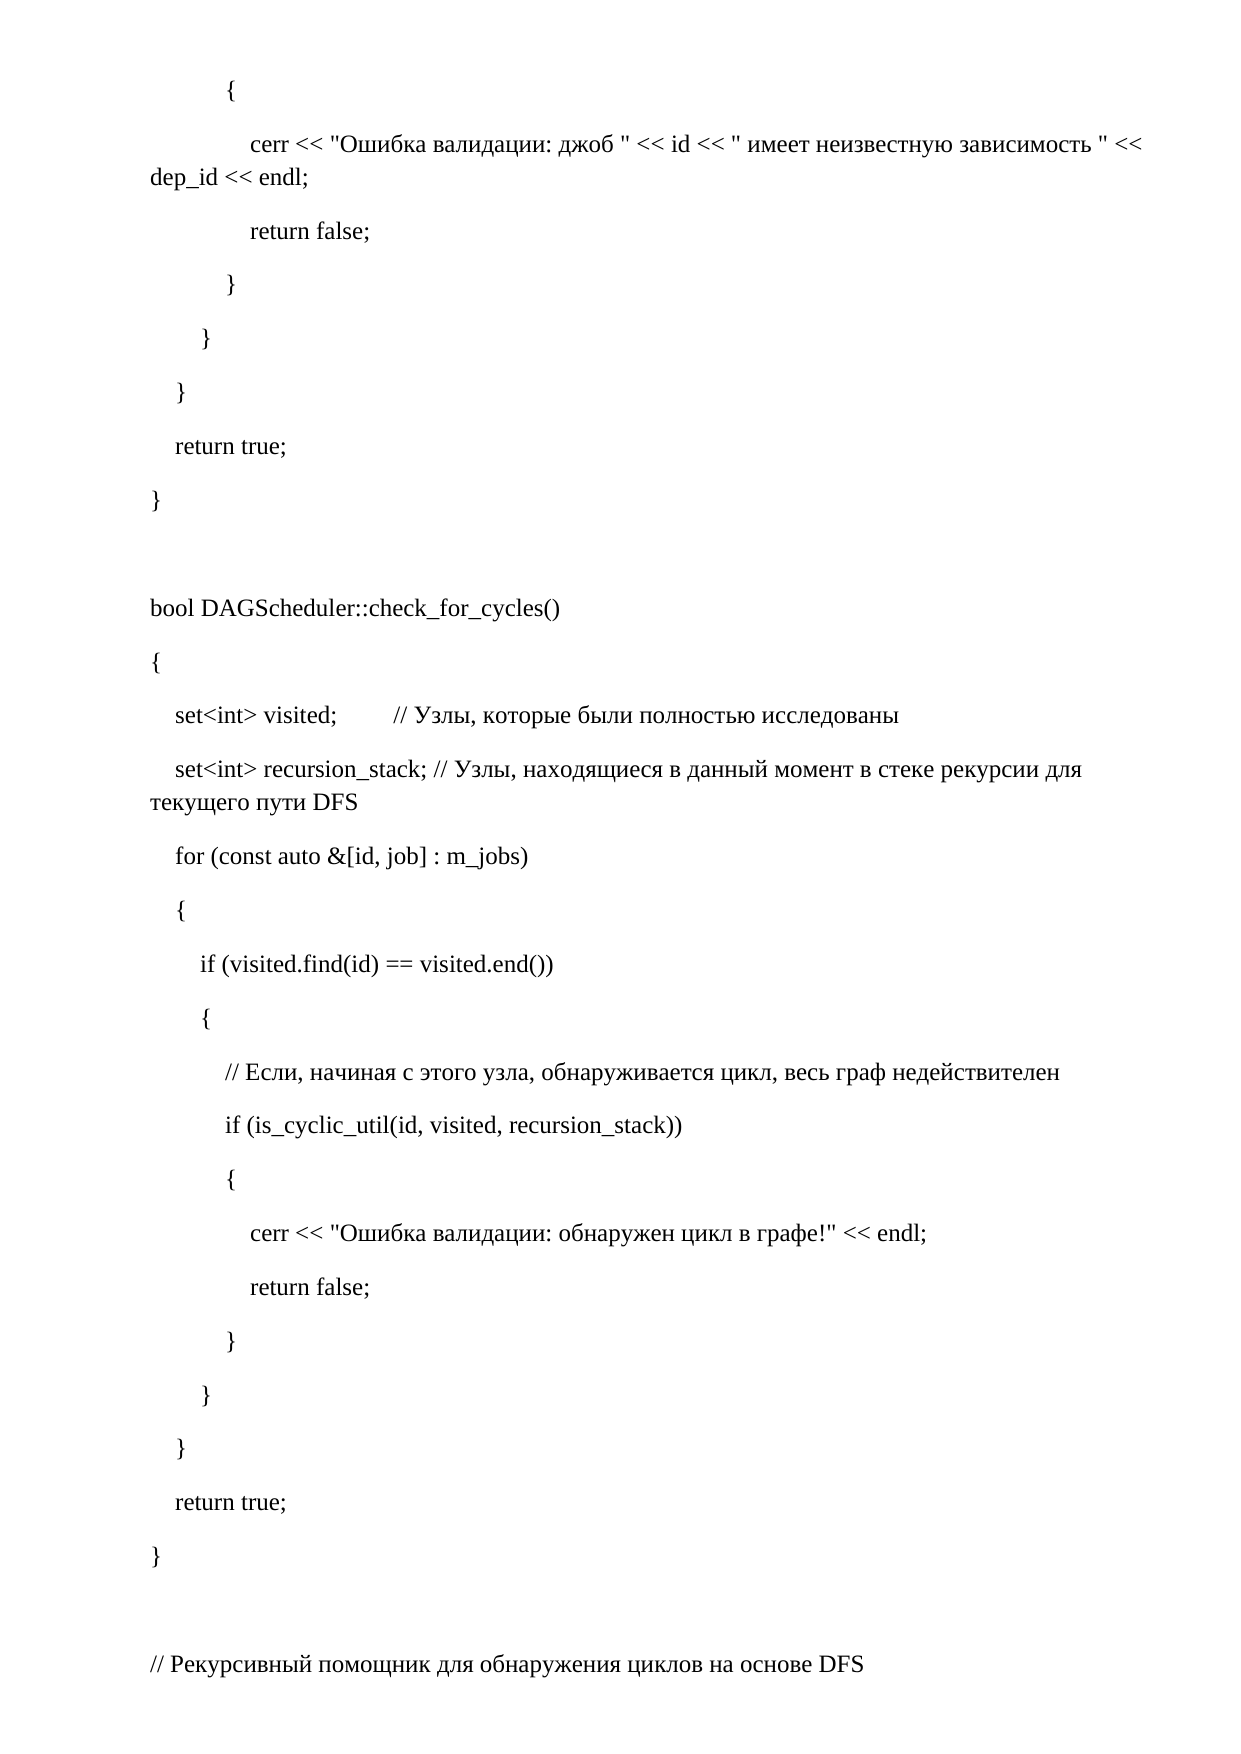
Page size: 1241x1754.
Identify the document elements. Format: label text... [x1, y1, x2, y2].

text return true; [150, 1487, 1147, 1516]
text return false; [150, 216, 1147, 244]
text } [150, 377, 1147, 406]
text if (visited.find(id) == visited.end()) [150, 949, 1147, 978]
text } [150, 323, 1147, 352]
text } [150, 1541, 1147, 1570]
text return false; [150, 1272, 1147, 1301]
text // Если, начиная с этого узла, обнаруживается цикл, весь граф недействителен [150, 1057, 1147, 1085]
text { [150, 895, 1147, 924]
text { [150, 1164, 1147, 1193]
text { [150, 1003, 1147, 1031]
text // Рекурсивный помощник для обнаружения циклов на основе DFS [150, 1649, 1147, 1678]
text for (const auto &[id, job] : m_jobs) [150, 841, 1147, 870]
text bool DAGScheduler::check_for_cycles() [150, 593, 1147, 621]
text } [150, 1380, 1147, 1408]
text } [150, 485, 1147, 514]
text } [150, 269, 1147, 298]
text } [150, 1326, 1147, 1354]
text set<int> recursion_stack; // Узлы, находящиеся в данный момент в стеке рекурсии для текущего пути DFS [150, 754, 1147, 816]
text cerr << "Ошибка валидации: джоб " << id << " имеет неизвестную зависимость " << dep_id << endl; [150, 129, 1147, 191]
text return true; [150, 431, 1147, 460]
text } [150, 1433, 1147, 1462]
text { [150, 75, 1147, 104]
text { [150, 647, 1147, 675]
text set<int> visited; // Узлы, которые были полностью исследованы [150, 700, 1147, 729]
text if (is_cyclic_util(id, visited, recursion_stack)) [150, 1110, 1147, 1139]
text cerr << "Ошибка валидации: обнаружен цикл в графе!" << endl; [150, 1218, 1147, 1247]
